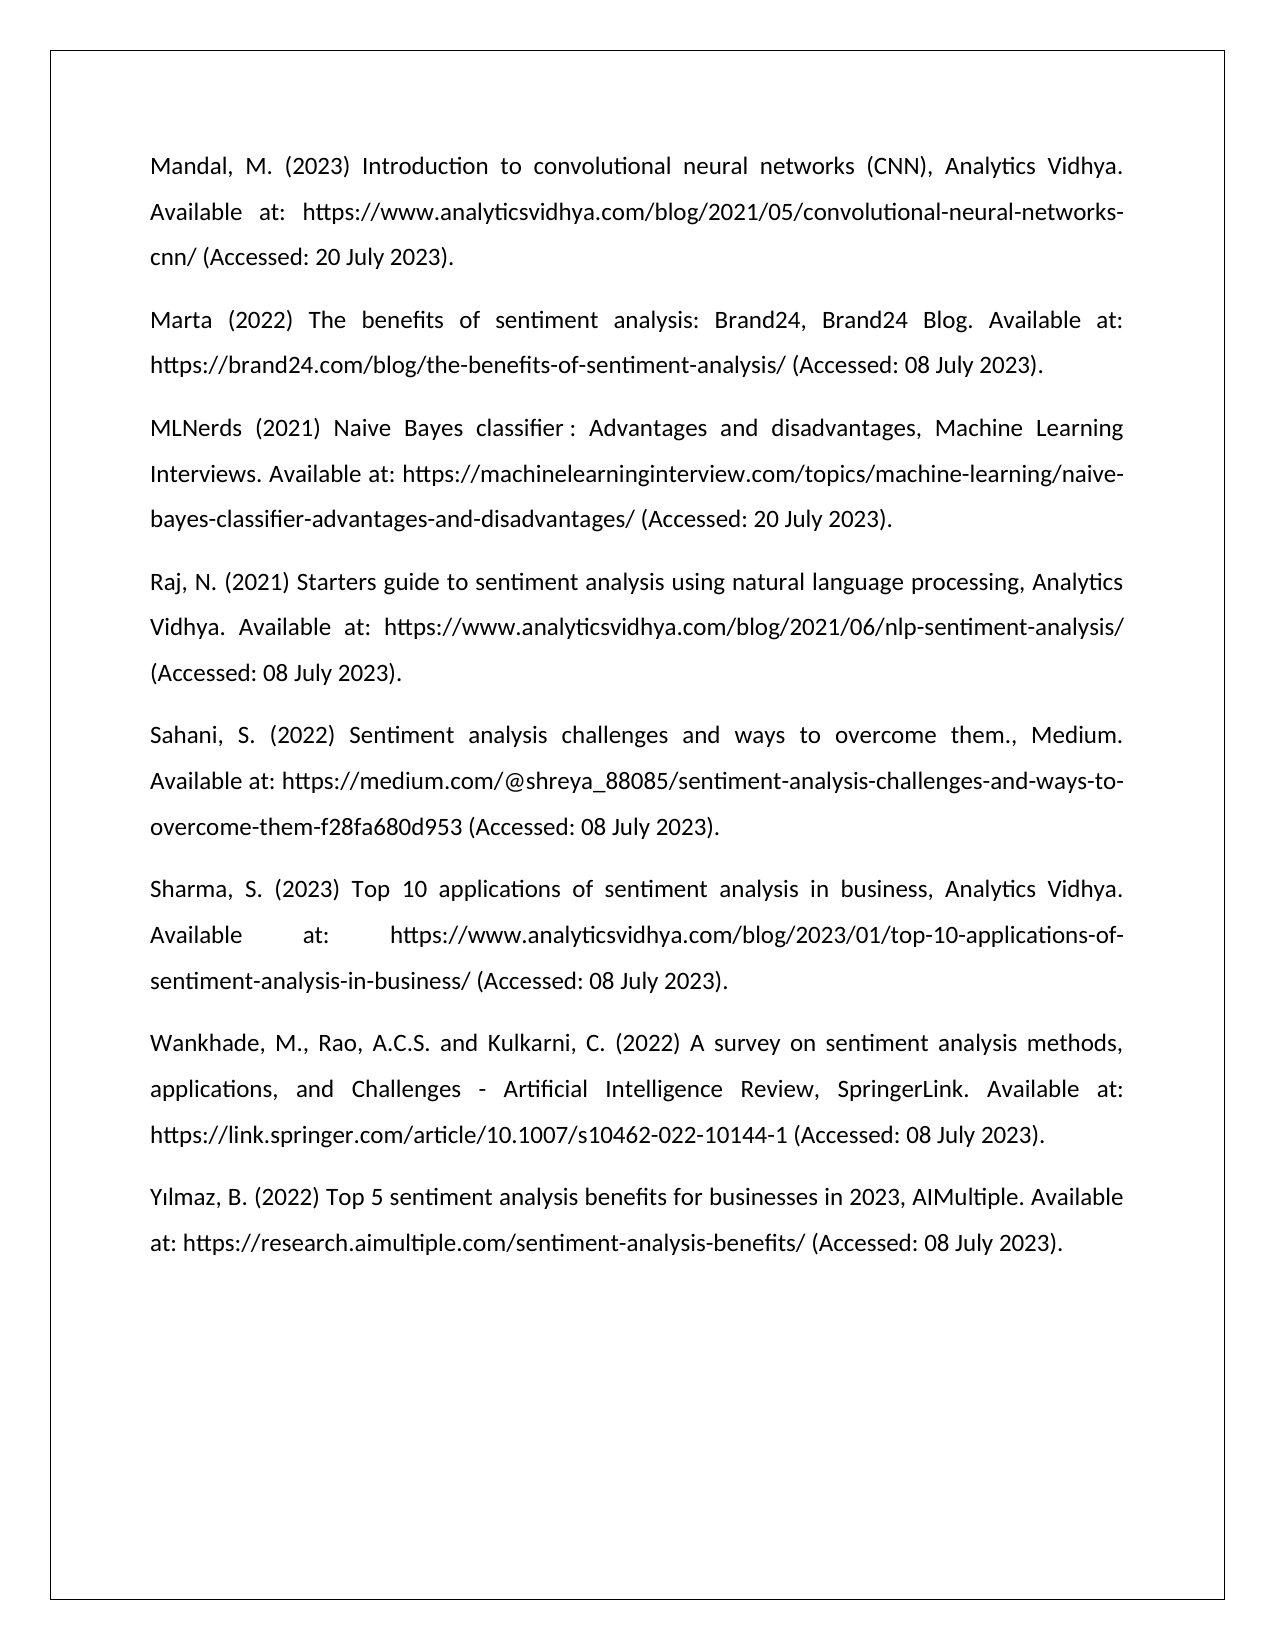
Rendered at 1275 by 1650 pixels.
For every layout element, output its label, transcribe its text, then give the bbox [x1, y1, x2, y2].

text Mandal, M. (2023) Introduction to convolutional neural networks (CNN), Analytics Vidhya. Available at: https://www.analyticsvidhya.com/blog/2021/05/convolutional-neural-networks-cnn/ (Accessed: 20 July 2023). [150, 150, 1125, 272]
text Raj, N. (2021) Starters guide to sentiment analysis using natural language processing, Analytics Vidhya. Available at: https://www.analyticsvidhya.com/blog/2021/06/nlp-sentiment-analysis/ (Accessed: 08 July 2023). [150, 566, 1125, 688]
text Yılmaz, B. (2022) Top 5 sentiment analysis benefits for businesses in 2023, AIMultiple. Available at: https://research.aimultiple.com/sentiment-analysis-benefits/ (Accessed: 08 July 2023). [150, 1181, 1125, 1257]
text Wankhade, M., Rao, A.C.S. and Kulkarni, C. (2022) A survey on sentiment analysis methods, applications, and Challenges - Artificial Intelligence Review, SpringerLink. Available at: https://link.springer.com/article/10.1007/s10462-022-10144-1 (Accessed: 08 July 2023). [150, 1027, 1125, 1149]
text Sahani, S. (2022) Sentiment analysis challenges and ways to overcome them., Medium. Available at: https://medium.com/@shreya_88085/sentiment-analysis-challenges-and-ways-to-overcome-them-f28fa680d953 (Accessed: 08 July 2023). [150, 720, 1125, 842]
text MLNerds (2021) Naive Bayes classifier : Advantages and disadvantages, Machine Learning Interviews. Available at: https://machinelearninginterview.com/topics/machine-learning/naive-bayes-classifier-advantages-and-disadvantages/ (Accessed: 20 July 2023). [150, 412, 1125, 534]
text Marta (2022) The benefits of sentiment analysis: Brand24, Brand24 Blog. Available at: https://brand24.com/blog/the-benefits-of-sentiment-analysis/ (Accessed: 08 July 2023). [150, 304, 1125, 380]
text Sharma, S. (2023) Top 10 applications of sentiment analysis in business, Analytics Vidhya. Available at: https://www.analyticsvidhya.com/blog/2023/01/top-10-applications-of-sentiment-analysis-in-business/ (Accessed: 08 July 2023). [150, 873, 1125, 996]
